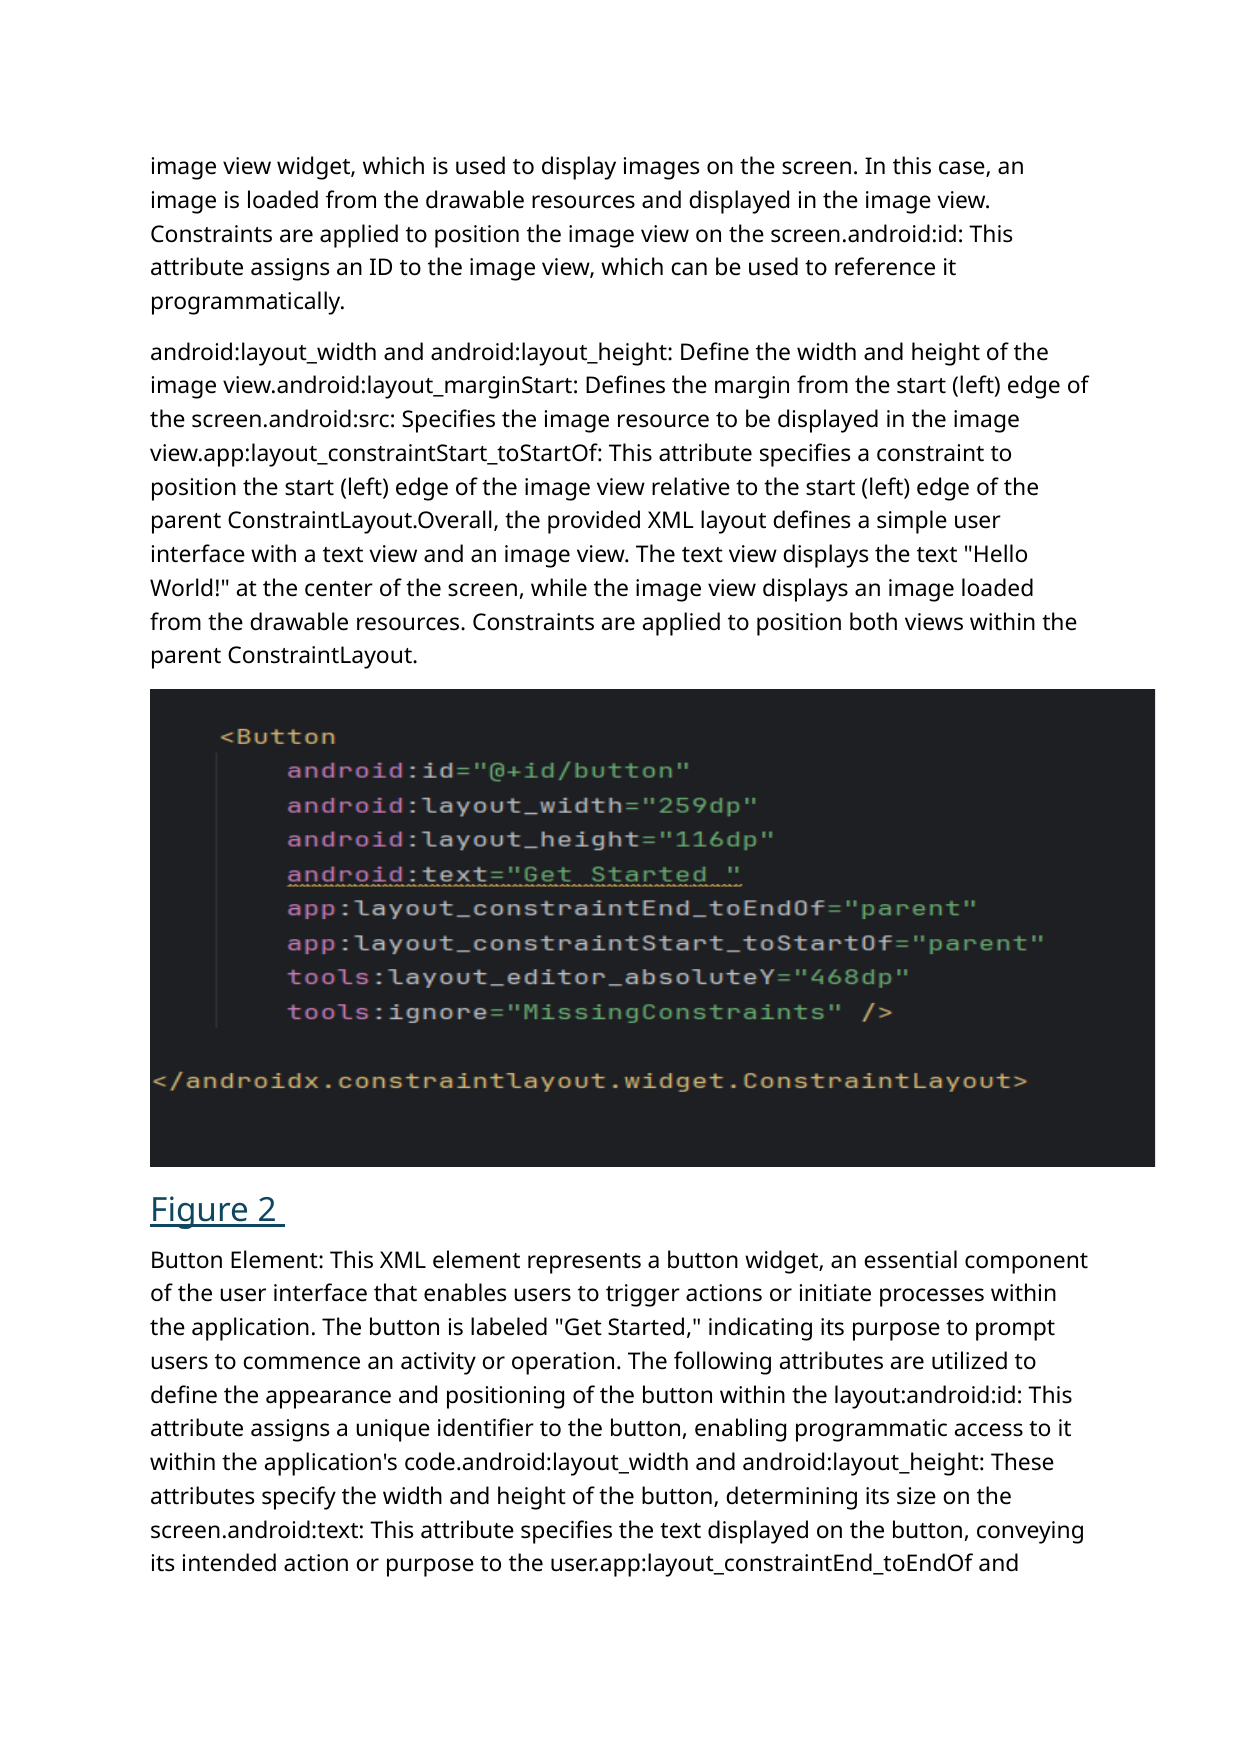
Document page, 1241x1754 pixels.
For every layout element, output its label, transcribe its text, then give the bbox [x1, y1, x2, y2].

subtitle Figure 2 [150, 1186, 1090, 1232]
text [150, 1243, 1090, 1578]
text android:layout_width and android:layout_height: Define the width and height of the image view.android:layout_marginStart: Defines the margin from the start (left) edge of the screen.android:src: Specifies the image resource to be displayed in the image view.app:layout_constraintStart_toStartOf: This attribute specifies a constraint to position the start (left) edge of the image view relative to the start (left) edge of the parent ConstraintLayout.Overall, the provided XML layout defines a simple user interface with a text view and an image view. The text view displays the text "Hello World!" at the center of the screen, while the image view displays an image loaded from the drawable resources. Constraints are applied to position both views within the parent ConstraintLayout. [150, 335, 1090, 670]
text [150, 150, 1090, 316]
picture [150, 689, 1156, 1167]
